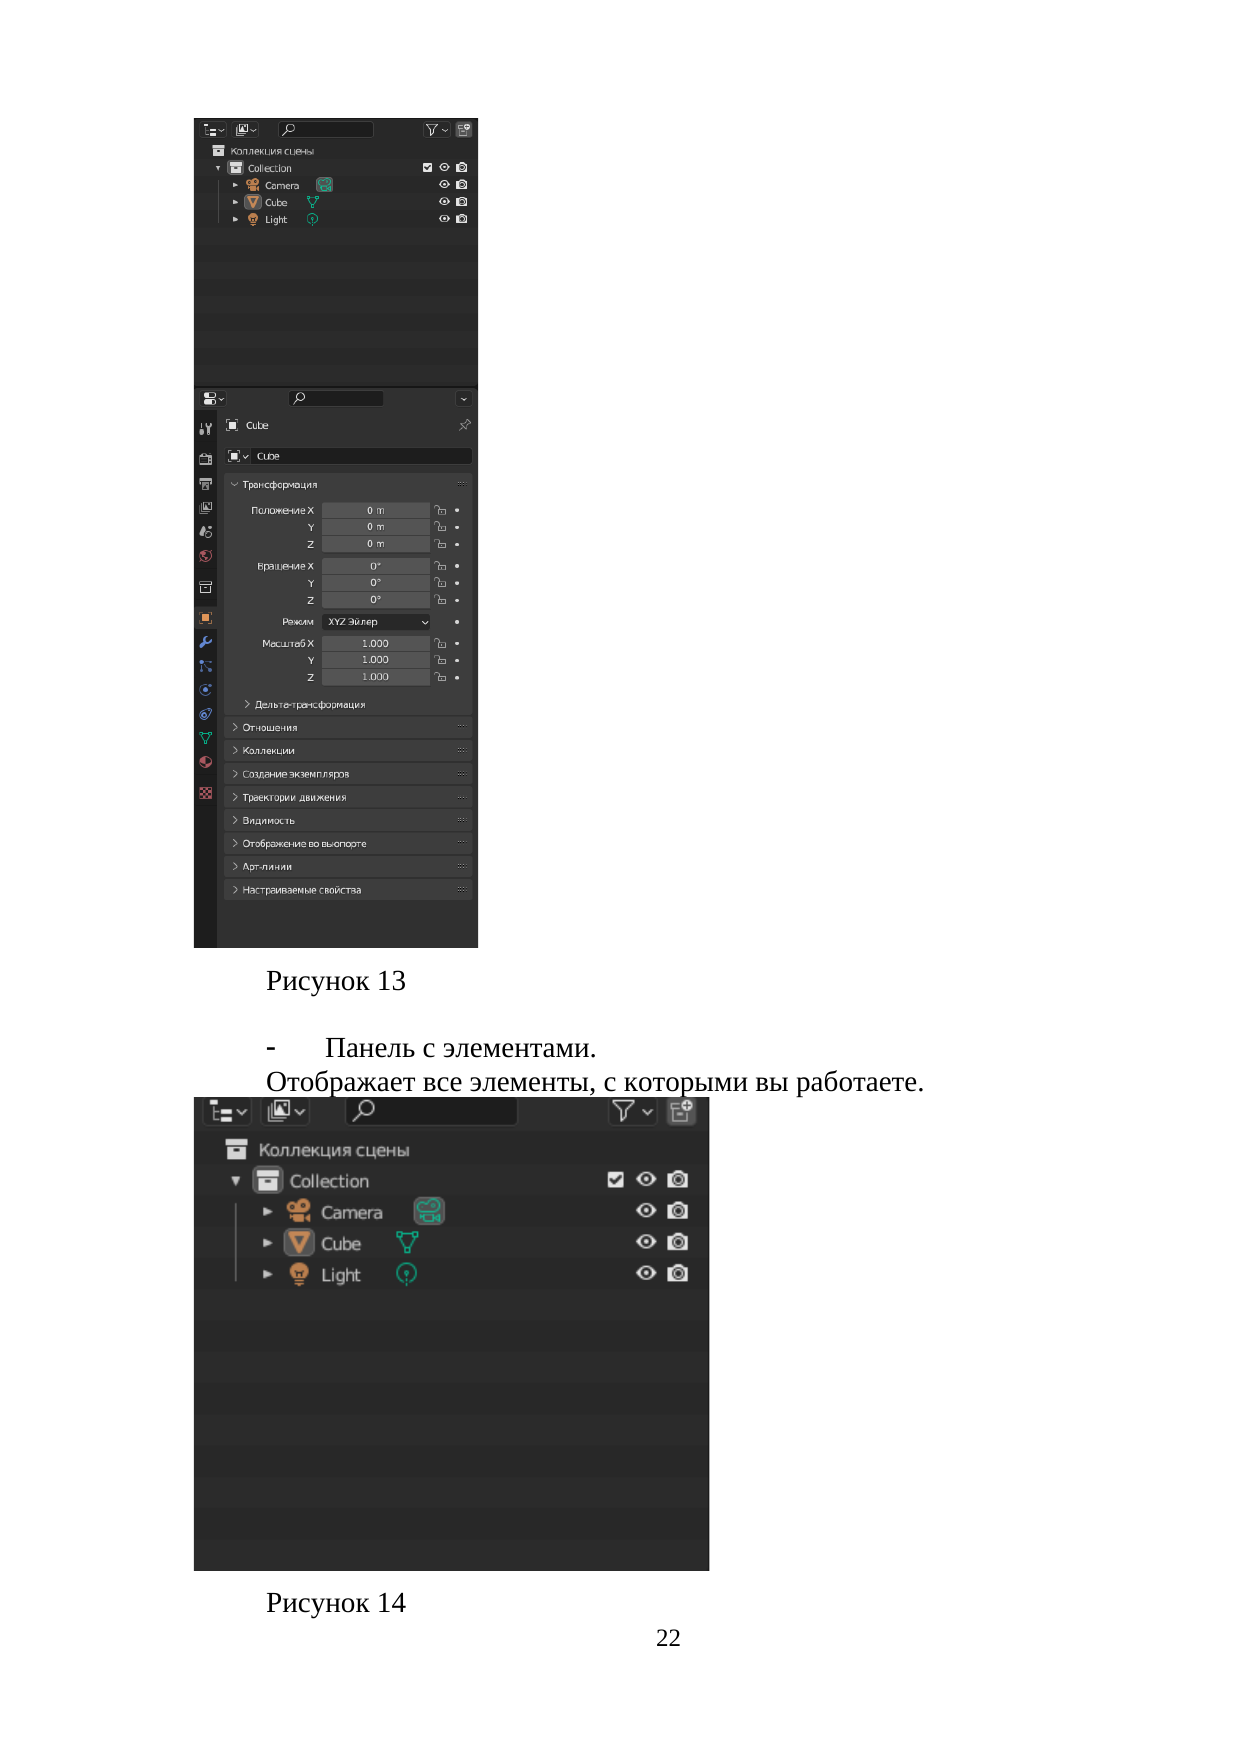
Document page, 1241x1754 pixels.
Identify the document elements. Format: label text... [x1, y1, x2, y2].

list Панель с элементами. [177, 1030, 1152, 1064]
text Рисунок 14 [177, 1586, 1152, 1619]
text Отображает все элементы, с которыми вы работаете. [177, 1064, 1152, 1097]
picture [193, 1097, 710, 1571]
text Рисунок 13 [177, 963, 1152, 996]
picture [193, 118, 479, 948]
